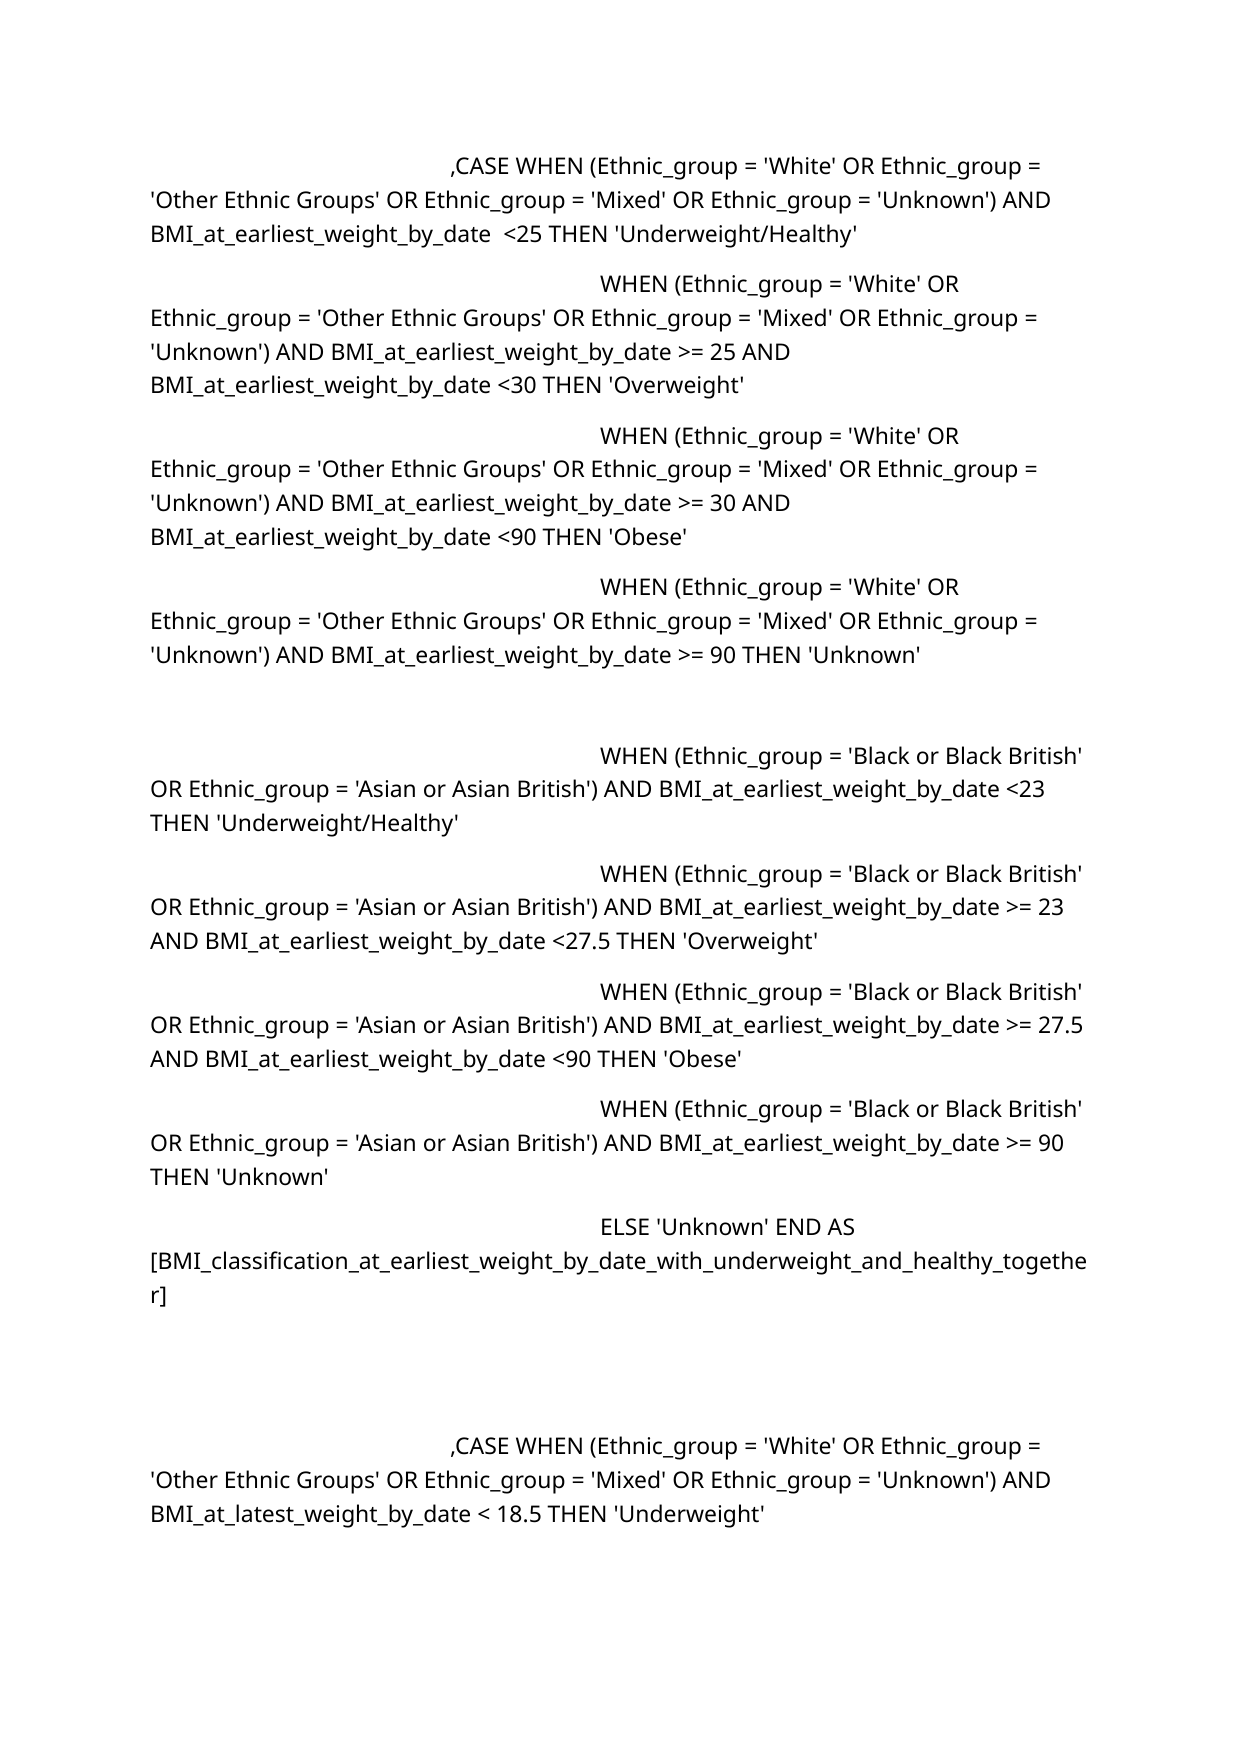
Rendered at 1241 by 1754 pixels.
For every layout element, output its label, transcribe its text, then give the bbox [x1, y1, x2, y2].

text ELSE 'Unknown' END AS [BMI_classification_at_earliest_weight_by_date_with_underweight_and_healthy_together] [150, 1211, 1090, 1310]
text WHEN (Ethnic_group = 'Black or Black British' OR Ethnic_group = 'Asian or Asian British') AND BMI_at_earliest_weight_by_date >= 23 AND BMI_at_earliest_weight_by_date <27.5 THEN 'Overweight' [150, 857, 1090, 956]
text ,CASE WHEN (Ethnic_group = 'White' OR Ethnic_group = 'Other Ethnic Groups' OR Ethnic_group = 'Mixed' OR Ethnic_group = 'Unknown') AND BMI_at_latest_weight_by_date < 18.5 THEN 'Underweight' [150, 1430, 1090, 1529]
text WHEN (Ethnic_group = 'White' OR Ethnic_group = 'Other Ethnic Groups' OR Ethnic_group = 'Mixed' OR Ethnic_group = 'Unknown') AND BMI_at_earliest_weight_by_date >= 30 AND BMI_at_earliest_weight_by_date <90 THEN 'Obese' [150, 419, 1090, 552]
text WHEN (Ethnic_group = 'Black or Black British' OR Ethnic_group = 'Asian or Asian British') AND BMI_at_earliest_weight_by_date >= 27.5 AND BMI_at_earliest_weight_by_date <90 THEN 'Obese' [150, 975, 1090, 1074]
text WHEN (Ethnic_group = 'Black or Black British' OR Ethnic_group = 'Asian or Asian British') AND BMI_at_earliest_weight_by_date <23 THEN 'Underweight/Healthy' [150, 739, 1090, 838]
text WHEN (Ethnic_group = 'Black or Black British' OR Ethnic_group = 'Asian or Asian British') AND BMI_at_earliest_weight_by_date >= 90 THEN 'Unknown' [150, 1093, 1090, 1192]
text WHEN (Ethnic_group = 'White' OR Ethnic_group = 'Other Ethnic Groups' OR Ethnic_group = 'Mixed' OR Ethnic_group = 'Unknown') AND BMI_at_earliest_weight_by_date >= 90 THEN 'Unknown' [150, 571, 1090, 670]
text WHEN (Ethnic_group = 'White' OR Ethnic_group = 'Other Ethnic Groups' OR Ethnic_group = 'Mixed' OR Ethnic_group = 'Unknown') AND BMI_at_earliest_weight_by_date >= 25 AND BMI_at_earliest_weight_by_date <30 THEN 'Overweight' [150, 268, 1090, 400]
text ,CASE WHEN (Ethnic_group = 'White' OR Ethnic_group = 'Other Ethnic Groups' OR Ethnic_group = 'Mixed' OR Ethnic_group = 'Unknown') AND BMI_at_earliest_weight_by_date <25 THEN 'Underweight/Healthy' [150, 150, 1090, 249]
